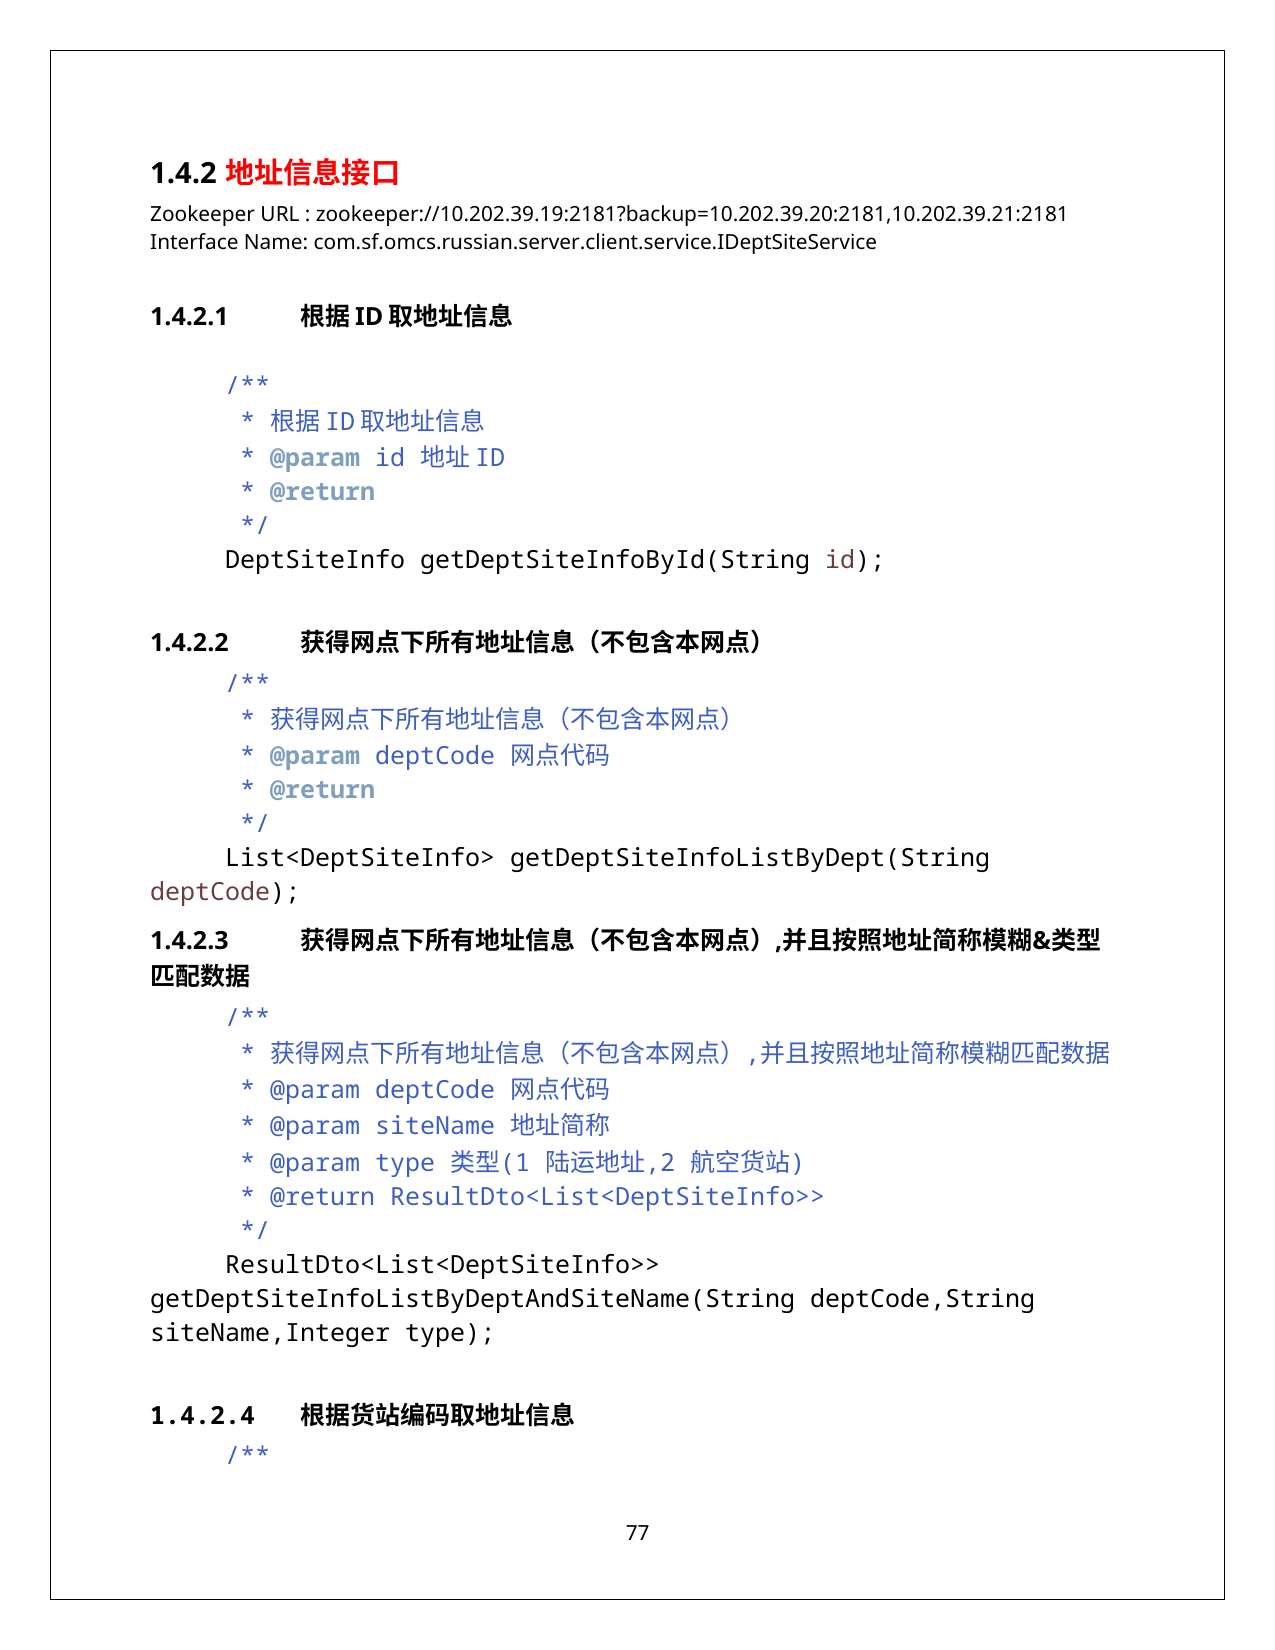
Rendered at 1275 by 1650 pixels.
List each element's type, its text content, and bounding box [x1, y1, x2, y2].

text /** [150, 999, 1125, 1033]
subtitle 根据货站编码取地址信息 [150, 1395, 1125, 1431]
text * @param deptCode 网点代码 [150, 736, 1125, 772]
text * 获得网点下所有地址信息（不包含本网点） [150, 699, 1125, 736]
subtitle 根据ID取地址信息 [150, 296, 1125, 333]
text * @return [150, 772, 1125, 806]
text * @return [150, 474, 1125, 508]
text * 获得网点下所有地址信息（不包含本网点）,并且按照地址简称模糊匹配数据 [150, 1033, 1125, 1069]
text * @param deptCode 网点代码 [150, 1069, 1125, 1106]
text * @param id 地址ID [150, 438, 1125, 474]
text /** [150, 1438, 1125, 1472]
subtitle 获得网点下所有地址信息（不包含本网点）,并且按照地址简称模糊&类型匹配数据 [150, 921, 1125, 993]
text * @param siteName 地址简称 [150, 1106, 1125, 1142]
text ResultDto<List<DeptSiteInfo>> getDeptSiteInfoListByDeptAndSiteName(String deptCode,String siteName,Integer type); [150, 1246, 1125, 1349]
text */ [150, 806, 1125, 840]
text /** [150, 367, 1125, 401]
text */ [150, 508, 1125, 542]
text * @param type 类型(1 陆运地址,2 航空货站) [150, 1142, 1125, 1178]
text List<DeptSiteInfo> getDeptSiteInfoListByDept(String deptCode); [150, 840, 1125, 908]
subtitle 地址信息接口 [150, 150, 1125, 192]
text Zookeeper URL : zookeeper://10.202.39.19:2181?backup=10.202.39.20:2181,10.202.39.21:2181 [150, 199, 1125, 227]
text Interface Name: com.sf.omcs.russian.server.client.service.IDeptSiteService [150, 227, 1125, 256]
text * 根据ID取地址信息 [150, 401, 1125, 438]
text DeptSiteInfo getDeptSiteInfoById(String id); [150, 542, 1125, 576]
text * @return ResultDto<List<DeptSiteInfo>> [150, 1178, 1125, 1212]
text */ [150, 1212, 1125, 1246]
subtitle 获得网点下所有地址信息（不包含本网点） [150, 623, 1125, 659]
text /** [150, 665, 1125, 699]
